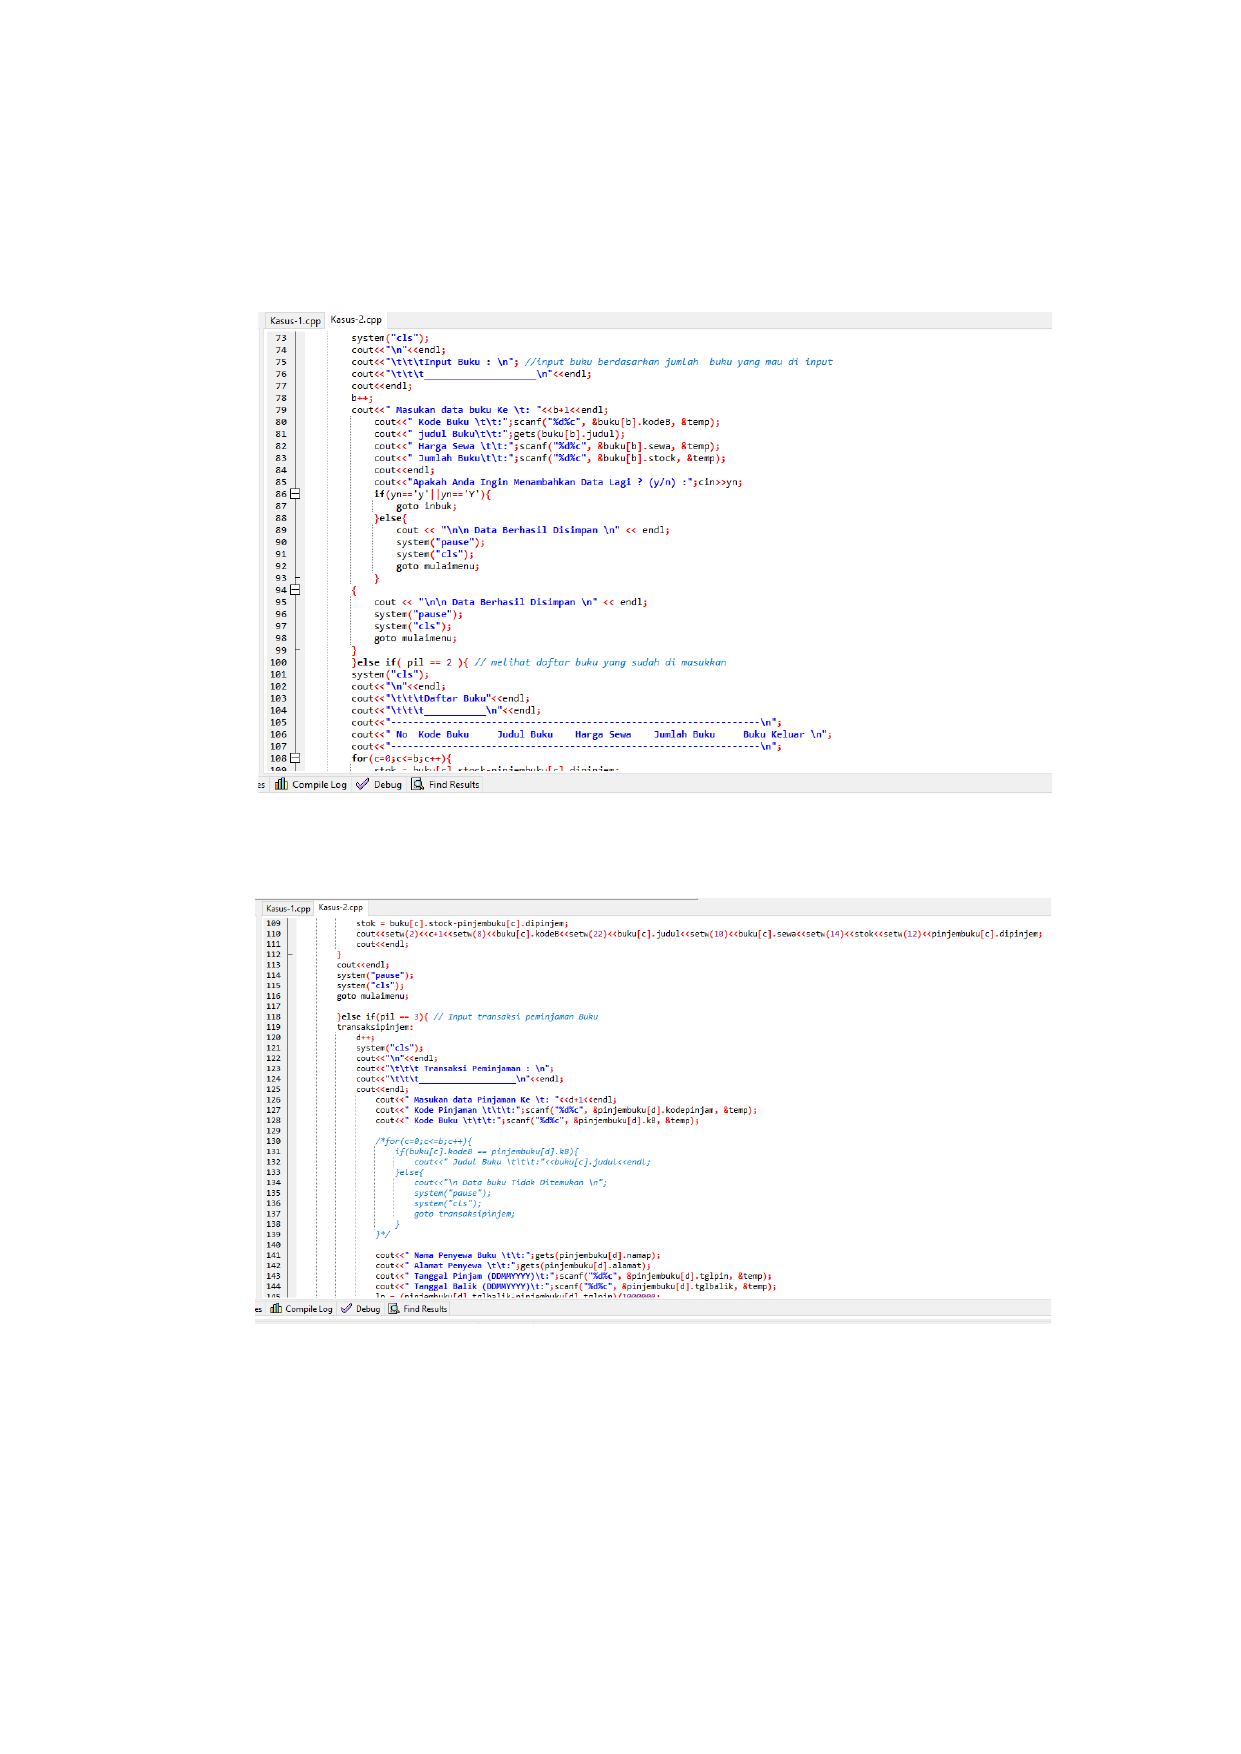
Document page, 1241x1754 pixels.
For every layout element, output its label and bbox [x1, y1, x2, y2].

picture [258, 312, 1053, 794]
picture [255, 898, 1052, 1324]
